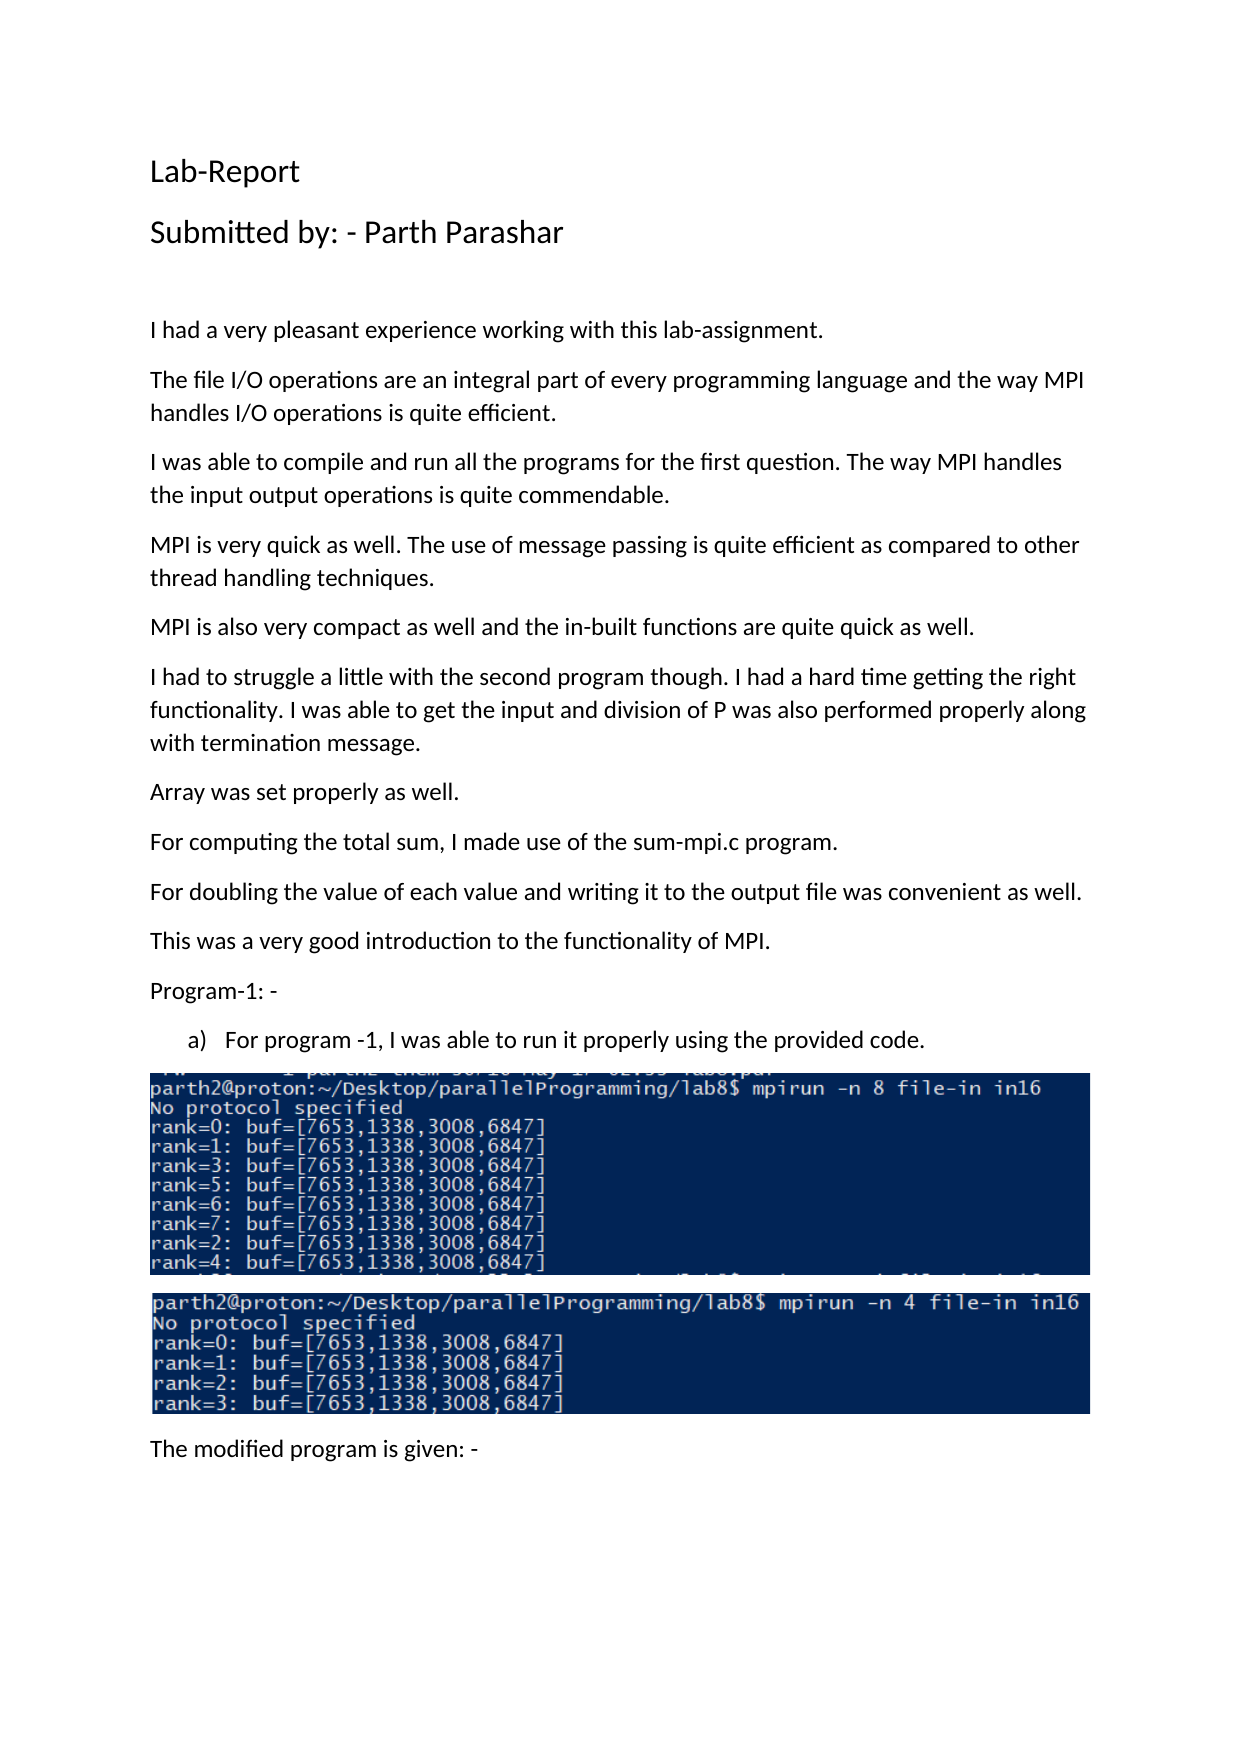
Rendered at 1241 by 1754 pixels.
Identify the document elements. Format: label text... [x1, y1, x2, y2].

text I had to struggle a little with the second program though. I had a hard time getting the right functionality. I was able to get the input and division of P was also performed properly along with termination message. [150, 661, 1090, 757]
text The file I/O operations are an integral part of every programming language and the way MPI handles I/O operations is quite efficient. [150, 364, 1090, 427]
text For computing the total sum, I made use of the sum-mpi.c program. [150, 826, 1090, 857]
text This was a very good introduction to the functionality of MPI. [150, 925, 1090, 956]
text Array was set properly as well. [150, 776, 1090, 807]
text I was able to compile and run all the programs for the first question. The way MPI handles the input output operations is quite commendable. [150, 446, 1090, 510]
text Program-1: - [150, 975, 1090, 1005]
text Lab-Report [150, 150, 1090, 191]
text For doubling the value of each value and writing it to the output file was convenient as well. [150, 876, 1090, 906]
picture [150, 1073, 1091, 1275]
text I had a very pleasant experience working with this lab-assignment. [150, 271, 1090, 345]
text MPI is very quick as well. The use of message passing is quite efficient as compared to other thread handling techniques. [150, 529, 1090, 592]
picture [150, 1293, 1091, 1414]
text The modified program is given: - [150, 1433, 1090, 1463]
text Submitted by: - Parth Parashar [150, 211, 1090, 251]
text MPI is also very compact as well and the in-built functions are quite quick as well. [150, 611, 1090, 642]
list For program -1, I was able to run it properly using the provided code. [187, 1024, 1090, 1055]
